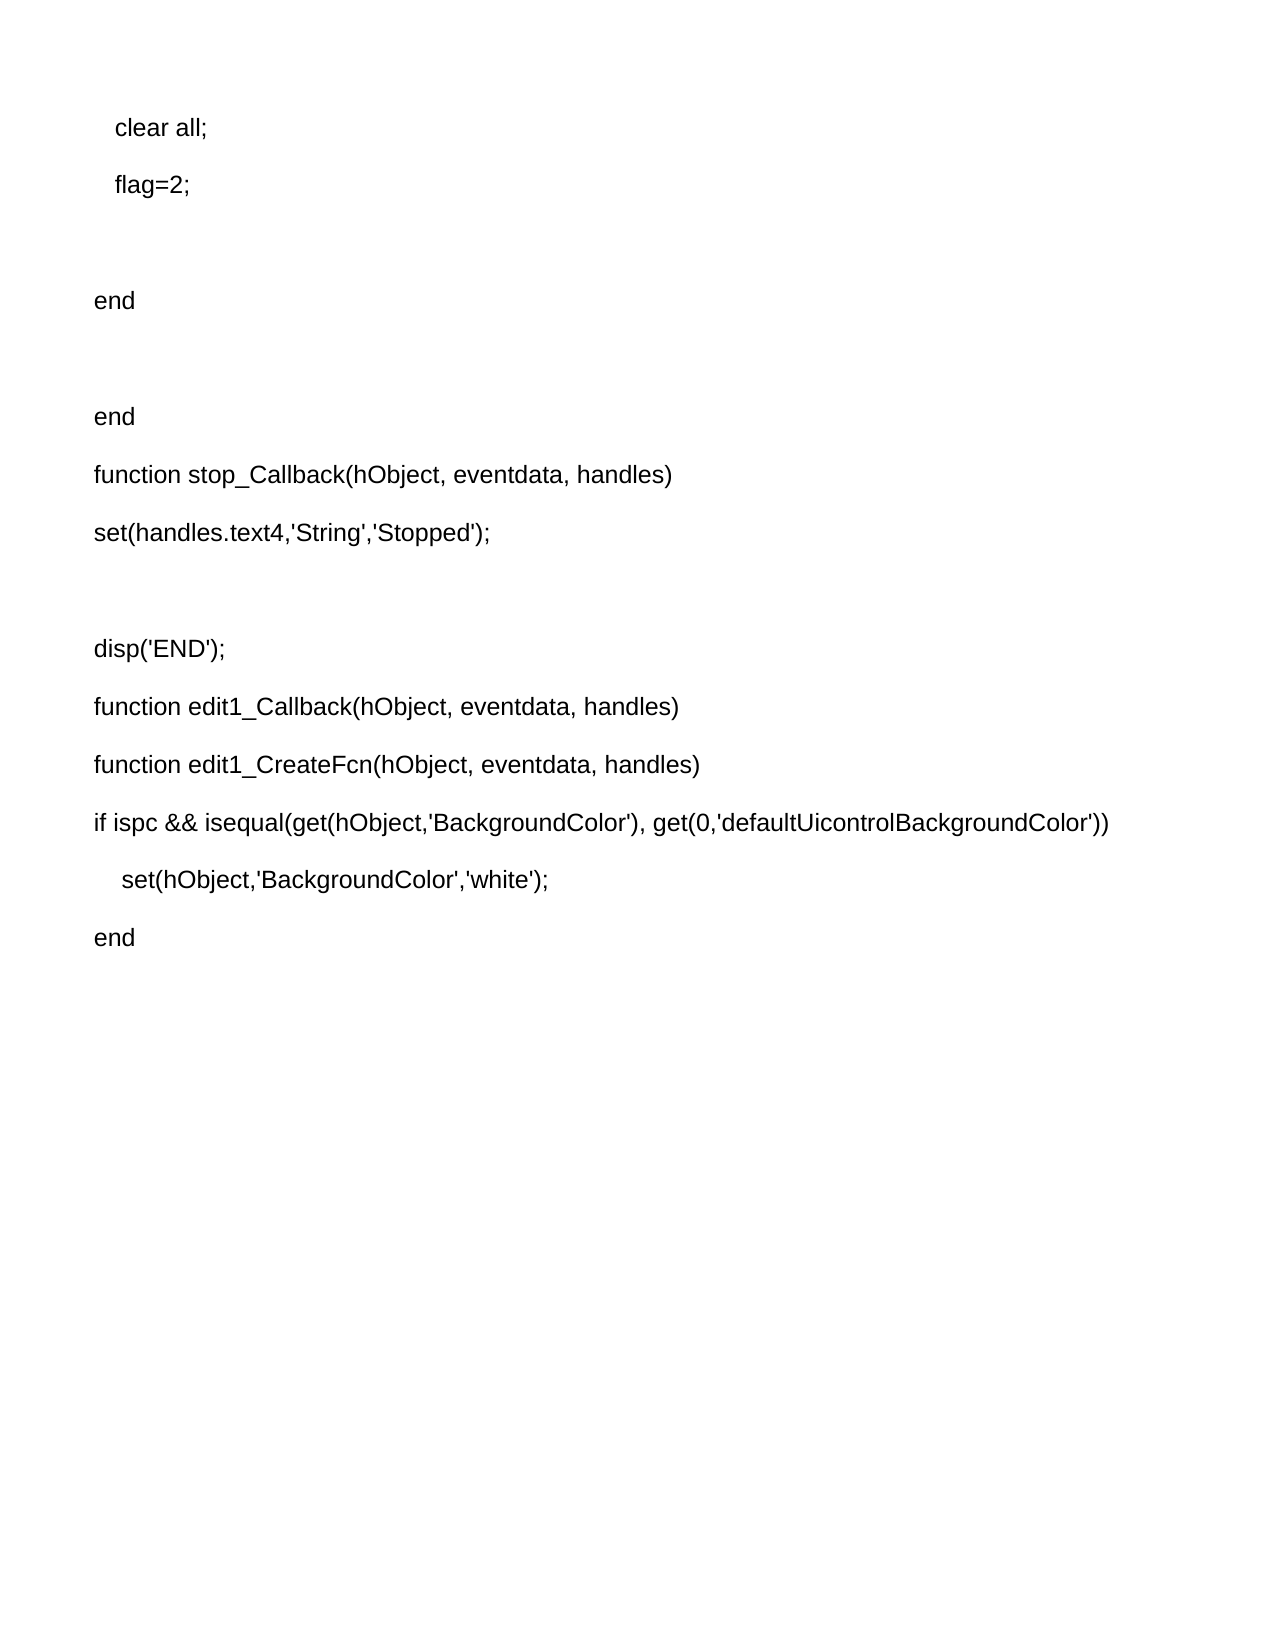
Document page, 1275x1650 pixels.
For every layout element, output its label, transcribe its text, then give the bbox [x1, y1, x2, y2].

text function stop_Callback(hObject, eventdata, handles) [94, 460, 1181, 489]
text function edit1_CreateFcn(hObject, eventdata, handles) [94, 749, 1181, 778]
text if ispc && isequal(get(hObject,'BackgroundColor'), get(0,'defaultUicontrolBackgroundColor')) [94, 807, 1181, 836]
text disp('END'); [94, 634, 1181, 662]
text end [94, 402, 1181, 431]
text end [94, 923, 1181, 952]
text set(hObject,'BackgroundColor','white'); [94, 865, 1181, 894]
text end [94, 286, 1181, 315]
text clear all; [94, 112, 1181, 141]
text flag=2; [94, 170, 1181, 199]
text set(handles.text4,'String','Stopped'); [94, 518, 1181, 547]
text function edit1_Callback(hObject, eventdata, handles) [94, 692, 1181, 720]
